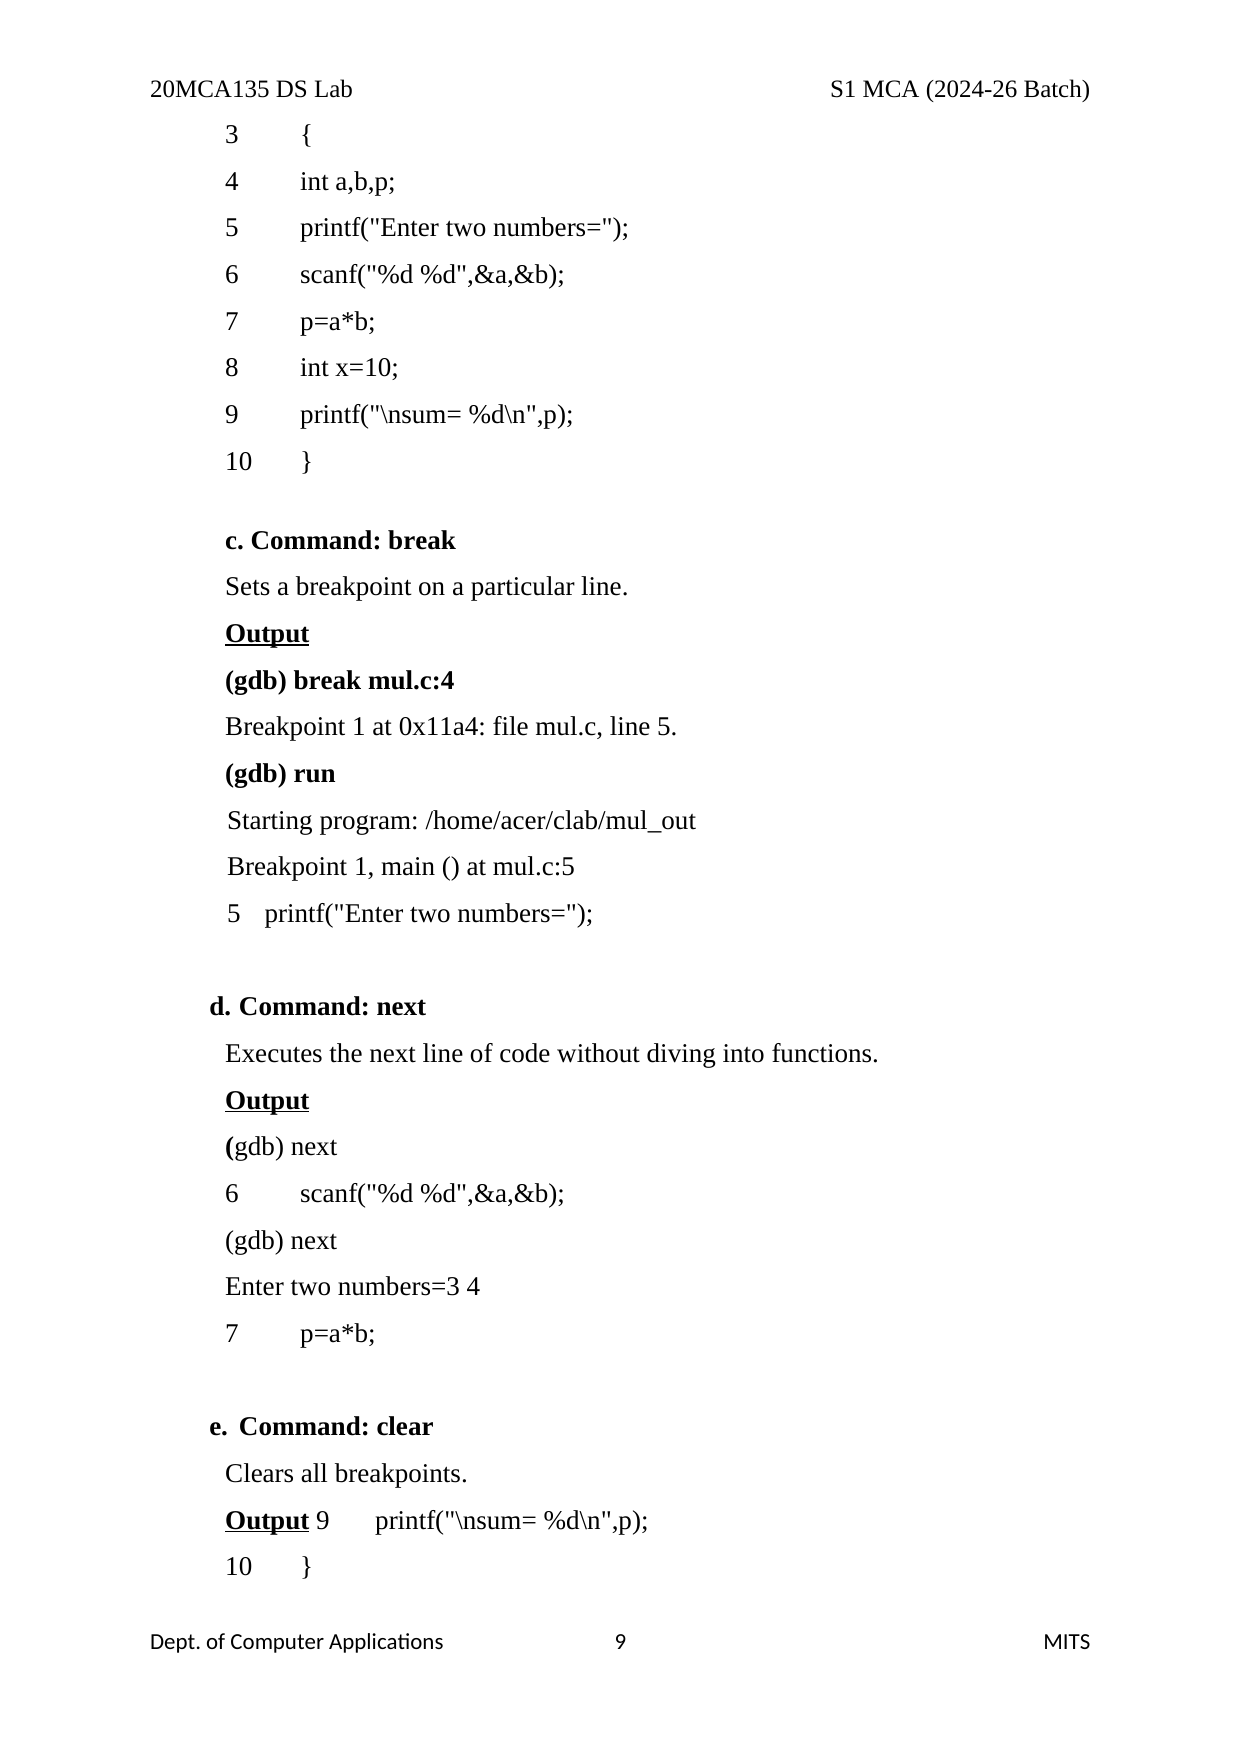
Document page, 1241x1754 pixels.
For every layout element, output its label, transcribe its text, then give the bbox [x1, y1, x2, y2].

text 4 int a,b,p; [225, 165, 1090, 196]
text Output [225, 1084, 1090, 1115]
list Command: next [209, 990, 1090, 1022]
text Executes the next line of code without diving into functions. [225, 1037, 1090, 1068]
text (gdb) run [225, 757, 1090, 788]
text 9 printf("\nsum= %d\n",p); [225, 398, 1090, 429]
text Enter two numbers=3 4 [225, 1270, 1090, 1302]
text Output 9 printf("\nsum= %d\n",p); [225, 1504, 1090, 1535]
text 10 } [225, 1550, 1090, 1582]
text Breakpoint 1, main () at mul.c:5 [227, 850, 1090, 882]
text c. Command: break [225, 524, 1090, 555]
text (gdb) break mul.c:4 [225, 664, 1090, 695]
list Command: clear [209, 1410, 1090, 1442]
text Sets a breakpoint on a particular line. [225, 570, 1090, 602]
text 3 { [225, 118, 1090, 149]
text Clears all breakpoints. [225, 1457, 1090, 1488]
text (gdb) next [225, 1224, 1090, 1255]
text 10 } [225, 445, 1090, 476]
text 8 int x=10; [225, 351, 1090, 383]
text 7 p=a*b; [225, 1317, 1090, 1348]
text Breakpoint 1 at 0x11a4: file mul.c, line 5. [225, 710, 1090, 742]
text 5 printf("Enter two numbers="); [225, 211, 1090, 243]
list printf("Enter two numbers="); [227, 897, 1090, 928]
text (gdb) next [225, 1130, 1090, 1162]
text 6 scanf("%d %d",&a,&b); [225, 258, 1090, 289]
text 6 scanf("%d %d",&a,&b); [225, 1177, 1090, 1208]
text 7 p=a*b; [225, 305, 1090, 336]
text Output [225, 617, 1090, 648]
text Starting program: /home/acer/clab/mul_out [227, 804, 1090, 835]
